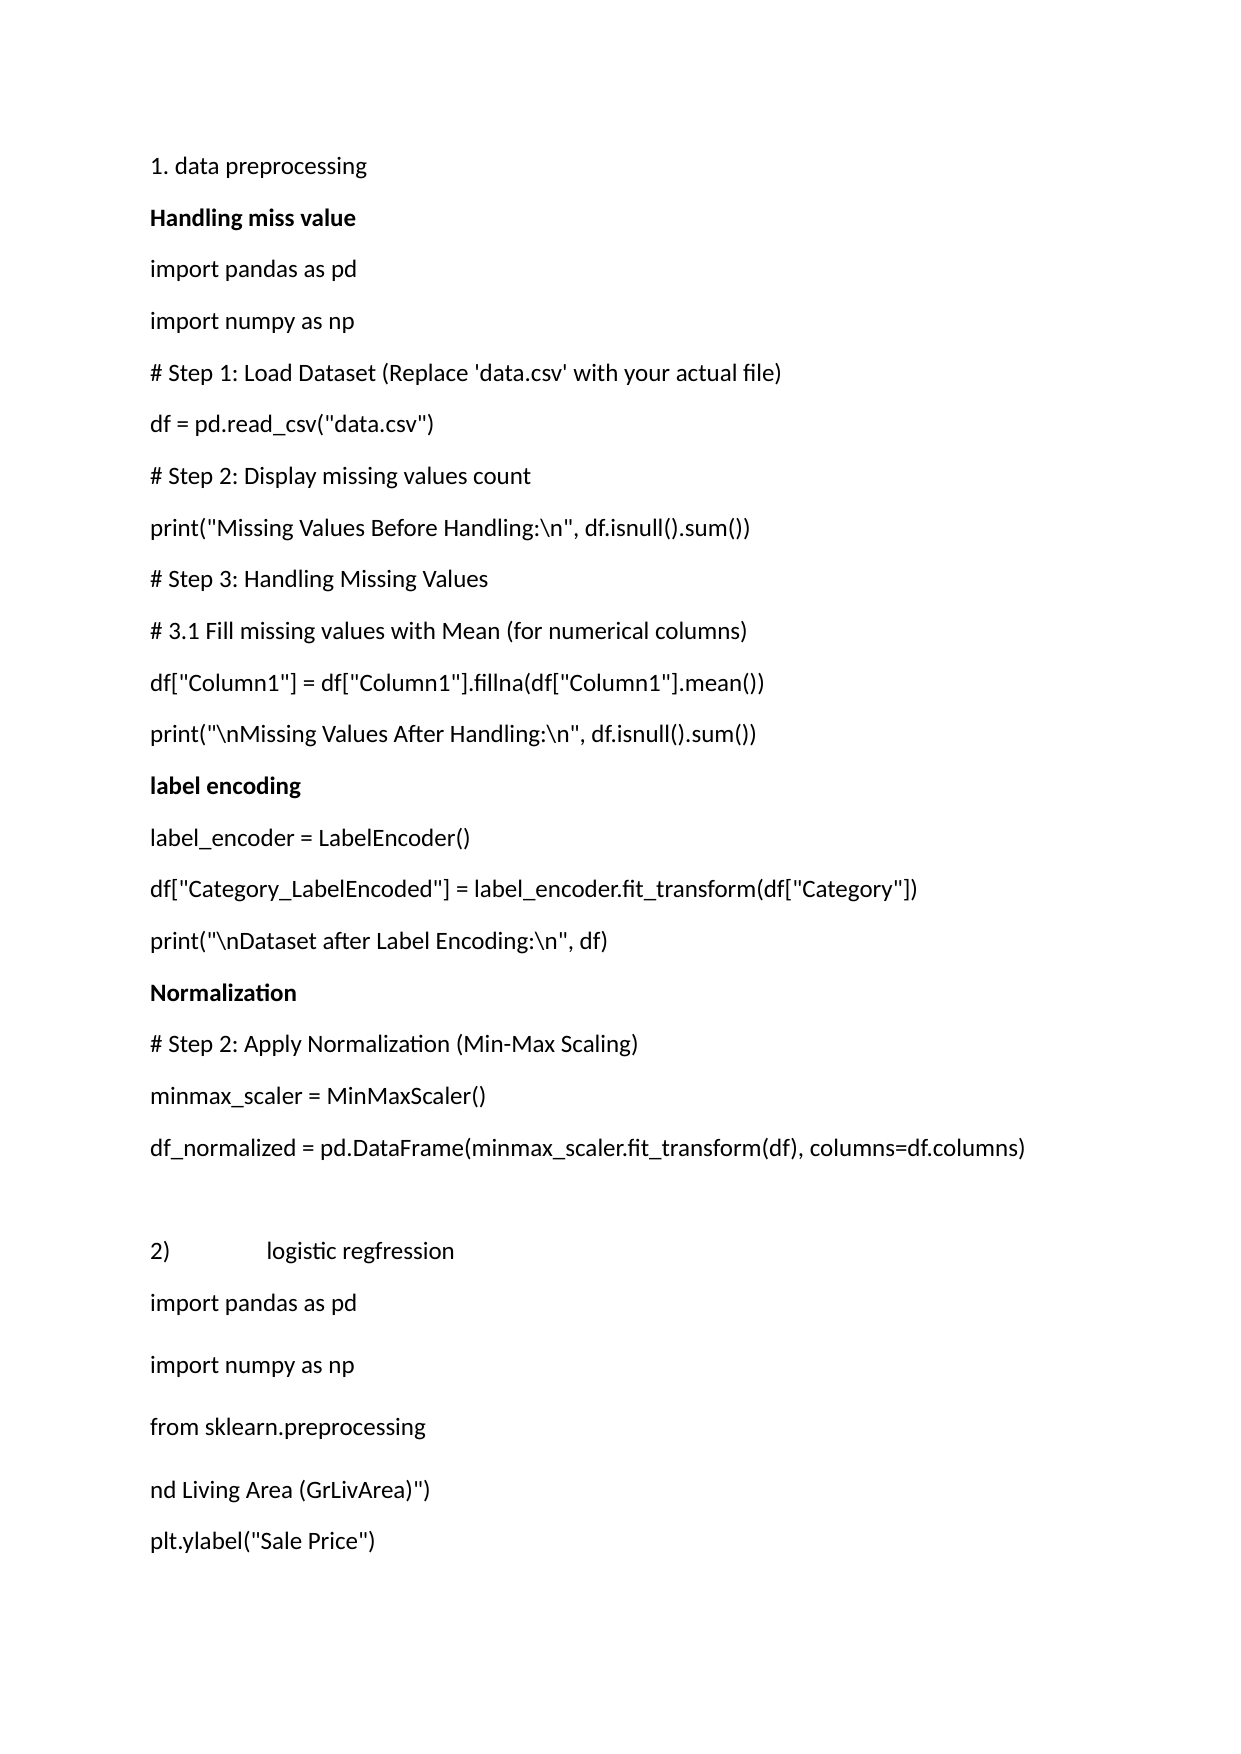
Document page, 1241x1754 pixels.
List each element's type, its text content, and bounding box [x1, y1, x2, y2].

text # 3.1 Fill missing values with Mean (for numerical columns) [150, 615, 1090, 646]
text print("\nMissing Values After Handling:\n", df.isnull().sum()) [150, 718, 1090, 749]
text df["Category_LabelEncoded"] = label_encoder.fit_transform(df["Category"]) [150, 873, 1090, 904]
text df = pd.read_csv("data.csv") [150, 408, 1090, 439]
text # Step 2: Apply Normalization (Min-Max Scaling) [150, 1028, 1090, 1059]
text # Step 2: Display missing values count [150, 460, 1090, 491]
text from sklearn.preprocessing [150, 1411, 1090, 1442]
text # Step 3: Handling Missing Values [150, 563, 1090, 594]
text import numpy as np [150, 1349, 1090, 1379]
text label encoding [150, 770, 1090, 801]
text Handling miss value [150, 202, 1090, 232]
text # Step 1: Load Dataset (Replace 'data.csv' with your actual file) [150, 357, 1090, 387]
text minmax_scaler = MinMaxScaler() [150, 1080, 1090, 1111]
text label_encoder = LabelEncoder() [150, 822, 1090, 852]
text df_normalized = pd.DataFrame(minmax_scaler.fit_transform(df), columns=df.columns) [150, 1132, 1090, 1162]
text import pandas as pd [150, 1287, 1090, 1317]
text 1. data preprocessing [150, 150, 1090, 181]
text Normalization [150, 977, 1090, 1007]
text 2) logistic regfression [150, 1235, 1090, 1266]
text df["Column1"] = df["Column1"].fillna(df["Column1"].mean()) [150, 667, 1090, 697]
text plt.ylabel("Sale Price") [150, 1526, 1090, 1556]
text print("\nDataset after Label Encoding:\n", df) [150, 925, 1090, 956]
text print("Missing Values Before Handling:\n", df.isnull().sum()) [150, 512, 1090, 542]
text nd Living Area (GrLivArea)") [150, 1474, 1090, 1504]
text import pandas as pd [150, 253, 1090, 284]
text import numpy as np [150, 305, 1090, 336]
